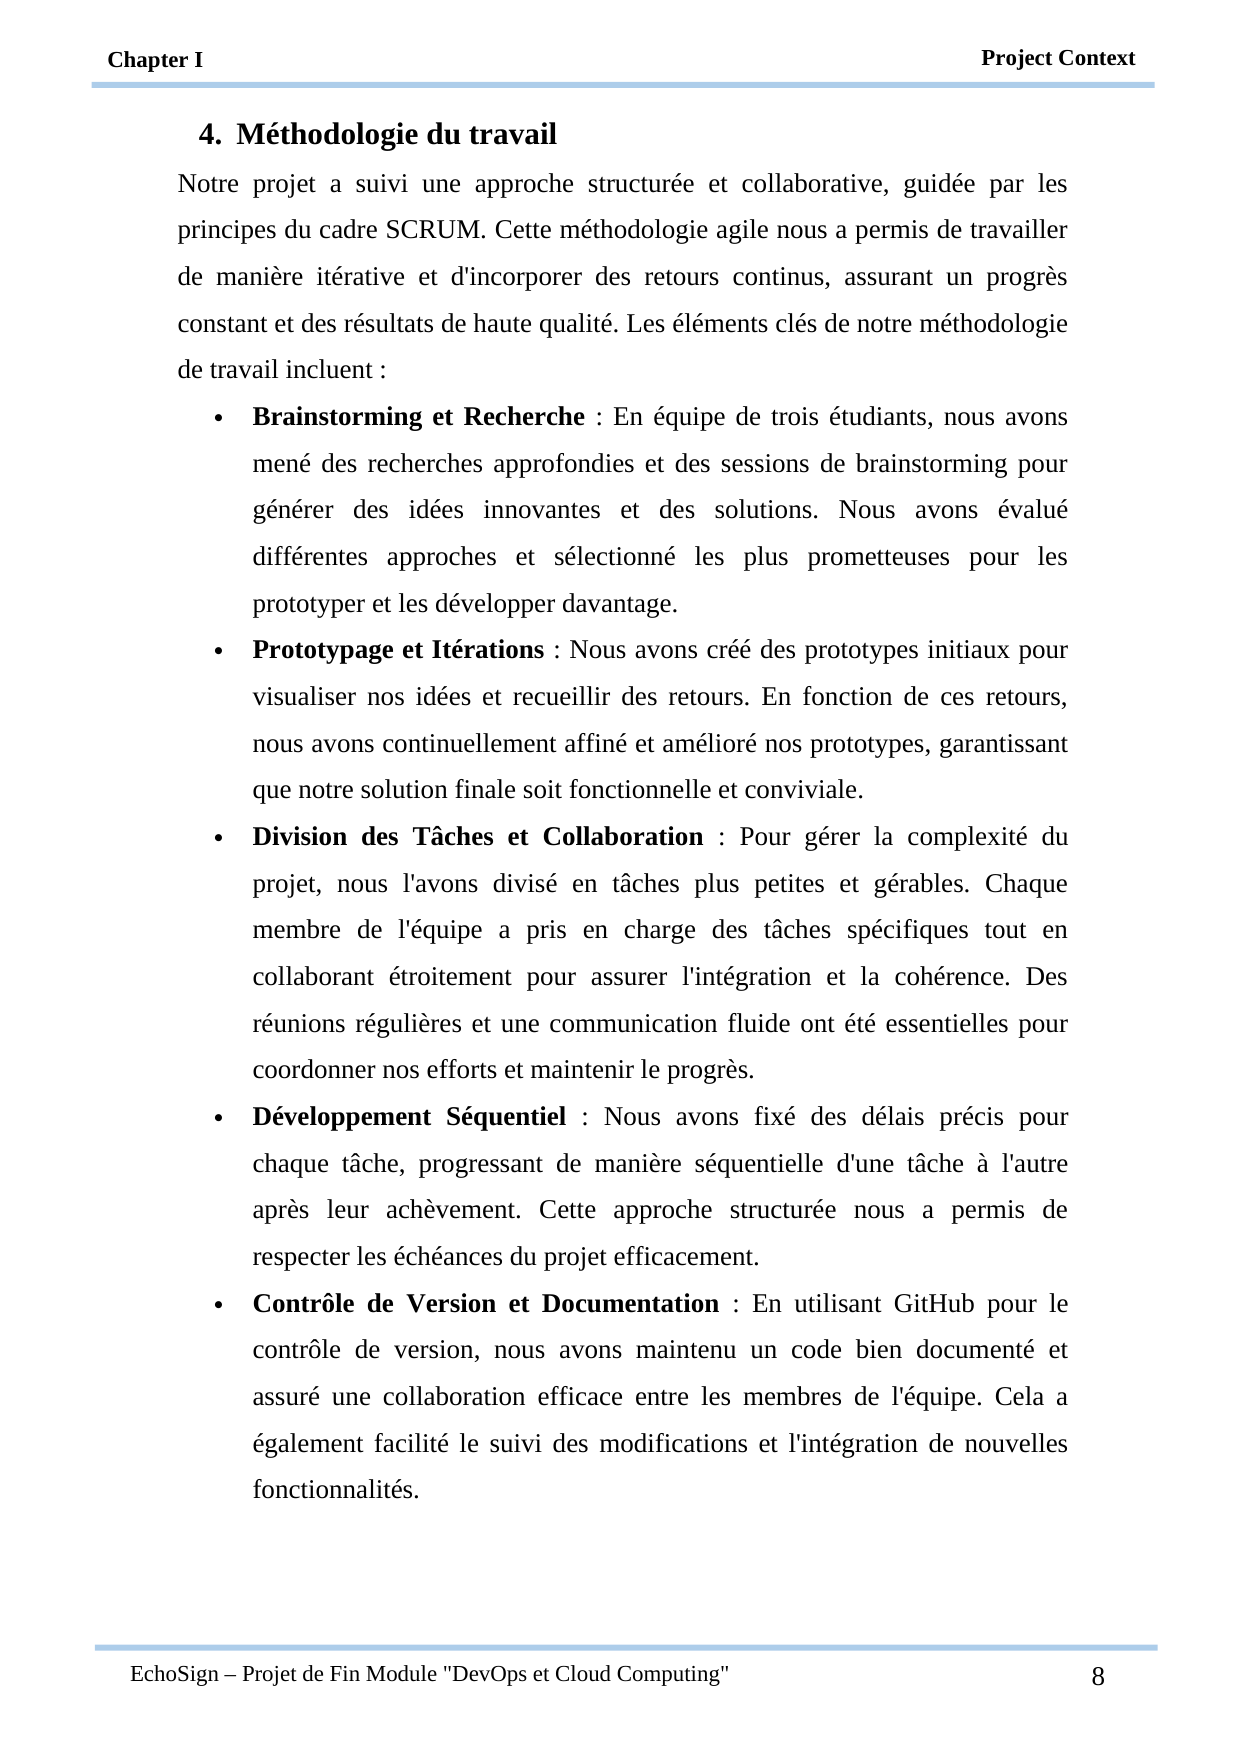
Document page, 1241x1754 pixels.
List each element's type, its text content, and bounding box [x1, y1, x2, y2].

list Développement Séquentiel : Nous avons fixé des délais précis pour chaque tâche, progressant de manière séquentielle d'une tâche à l'autre après leur achèvement. Cette approche structurée nous a permis de respecter les échéances du projet efficacement. [215, 1100, 1069, 1271]
list Contrôle de Version et Documentation : En utilisant GitHub pour le contrôle de version, nous avons maintenu un code bien documenté et assuré une collaboration efficace entre les membres de l'équipe. Cela a également facilité le suivi des modifications et l'intégration de nouvelles fonctionnalités. [215, 1287, 1069, 1504]
list Prototypage et Itérations : Nous avons créé des prototypes initiaux pour visualiser nos idées et recueillir des retours. En fonction de ces retours, nous avons continuellement affiné et amélioré nos prototypes, garantissant que notre solution finale soit fonctionnelle et conviviale. [215, 633, 1069, 804]
list Division des Tâches et Collaboration : Pour gérer la complexité du projet, nous l'avons divisé en tâches plus petites et gérables. Chaque membre de l'équipe a pris en charge des tâches spécifiques tout en collaborant étroitement pour assurer l'intégration et la cohérence. Des réunions régulières et une communication fluide ont été essentielles pour coordonner nos efforts et maintenir le progrès. [215, 820, 1069, 1084]
list Brainstorming et Recherche : En équipe de trois étudiants, nous avons mené des recherches approfondies et des sessions de brainstorming pour générer des idées innovantes et des solutions. Nous avons évalué différentes approches et sélectionné les plus prometteuses pour les prototyper et les développer davantage. [215, 400, 1069, 618]
text Notre projet a suivi une approche structurée et collaborative, guidée par les principes du cadre SCRUM. Cette méthodologie agile nous a permis de travailler de manière itérative et d'incorporer des retours continus, assurant un progrès constant et des résultats de haute qualité. Les éléments clés de notre méthodologie de travail incluent : [177, 167, 1069, 384]
subtitle Méthodologie du travail [199, 115, 1069, 151]
